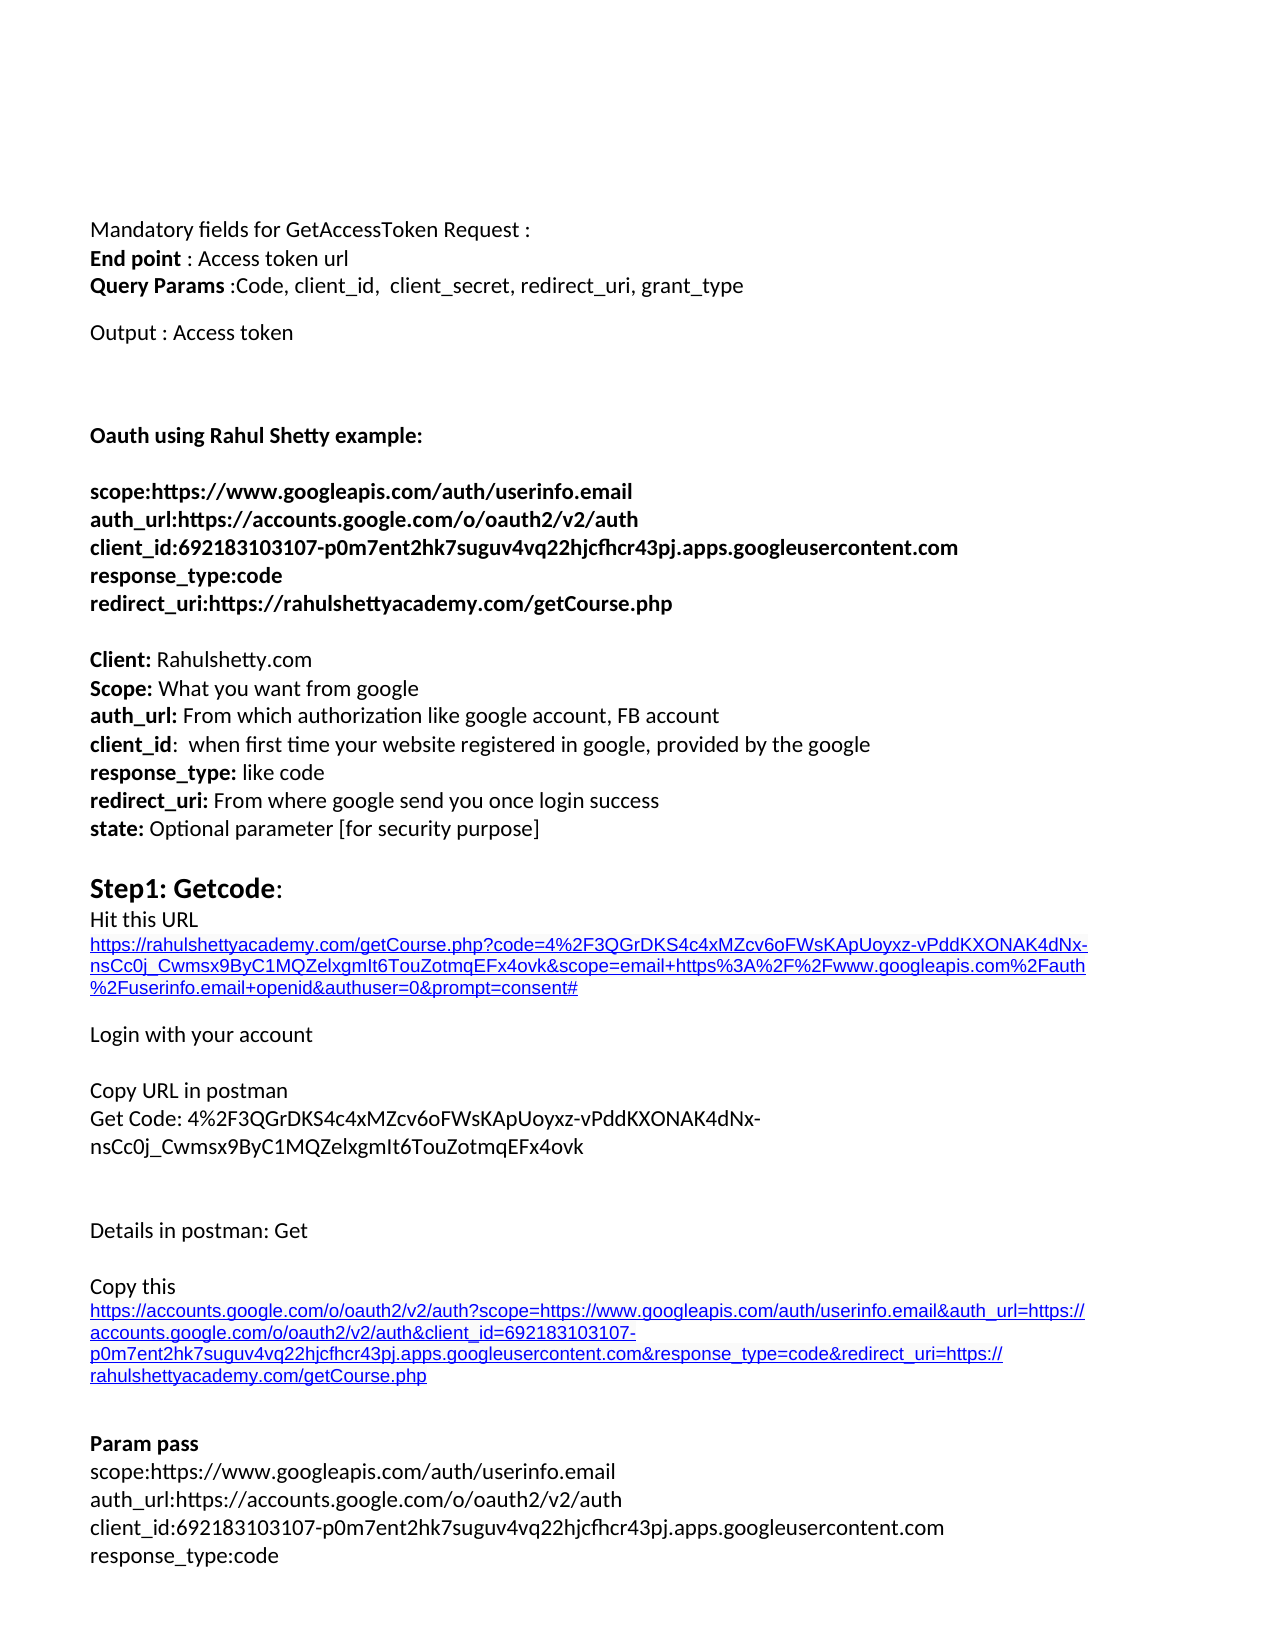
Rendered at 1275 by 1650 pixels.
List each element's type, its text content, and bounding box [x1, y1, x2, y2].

text scope:https://www.googleapis.com/auth/userinfo.email [90, 1457, 1200, 1485]
text response_type: like code [90, 758, 1200, 786]
text client_id:692183103107-p0m7ent2hk7suguv4vq22hjcfhcr43pj.apps.googleusercontent.com [90, 1513, 1200, 1541]
text auth_url:https://accounts.google.com/o/oauth2/v2/auth [90, 1485, 1200, 1513]
text Param pass [90, 1429, 1200, 1457]
text redirect_uri: From where google send you once login success [90, 786, 1200, 814]
text Query Params :Code, client_id, client_secret, redirect_uri, grant_type [90, 272, 1200, 300]
text client_id: when first time your website registered in google, provided by the google [90, 730, 1200, 758]
text Client: Rahulshetty.com [90, 646, 1200, 674]
text state: Optional parameter [for security purpose] [90, 814, 1200, 842]
text redirect_uri:https://rahulshettyacademy.com/getCourse.php [90, 589, 1200, 618]
text Mandatory fields for GetAccessToken Request : End point : Access token url [90, 216, 1200, 272]
text Get Code: 4%2F3QGrDKS4c4xMZcv6oFWsKApUoyxz-vPddKXONAK4dNx-nsCc0j_Cwmsx9ByC1MQZelxgmIt6TouZotmqEFx4ovk [90, 1104, 1200, 1160]
text Scope: What you want from google [90, 674, 1200, 702]
text Oauth using Rahul Shetty example: [90, 421, 1200, 449]
text auth_url:https://accounts.google.com/o/oauth2/v2/auth [90, 506, 1200, 533]
text scope:https://www.googleapis.com/auth/userinfo.email [90, 477, 1200, 506]
text Copy this [90, 1272, 1200, 1300]
text https://rahulshettyacademy.com/getCourse.php?code=4%2F3QGrDKS4c4xMZcv6oFWsKApUoyxz-vPddKXONAK4dNx-nsCc0j_Cwmsx9ByC1MQZelxgmIt6TouZotmqEFx4ovk&scope=email+https%3A%2F%2Fwww.googleapis.com%2Fauth%2Fuserinfo.email+openid&authuser=0&prompt=consent# [90, 933, 1200, 998]
text Details in postman: Get [90, 1216, 1200, 1244]
text Copy URL in postman [90, 1076, 1200, 1104]
text auth_url: From which authorization like google account, FB account [90, 702, 1200, 730]
text Login with your account [90, 1020, 1200, 1048]
text response_type:code [90, 562, 1200, 589]
text Output : Access token [90, 318, 1200, 347]
text response_type:code [90, 1541, 1200, 1569]
text client_id:692183103107-p0m7ent2hk7suguv4vq22hjcfhcr43pj.apps.googleusercontent.com [90, 533, 1200, 562]
text Hit this URL [90, 905, 1200, 933]
text Step1: Getcode: [90, 870, 1200, 905]
text https://accounts.google.com/o/oauth2/v2/auth?scope=https://www.googleapis.com/auth/userinfo.email&auth_url=https://accounts.google.com/o/oauth2/v2/auth&client_id=692183103107-p0m7ent2hk7suguv4vq22hjcfhcr43pj.apps.googleusercontent.com&response_type=code&redirect_uri=https://rahulshettyacademy.com/getCourse.php [90, 1300, 1200, 1386]
